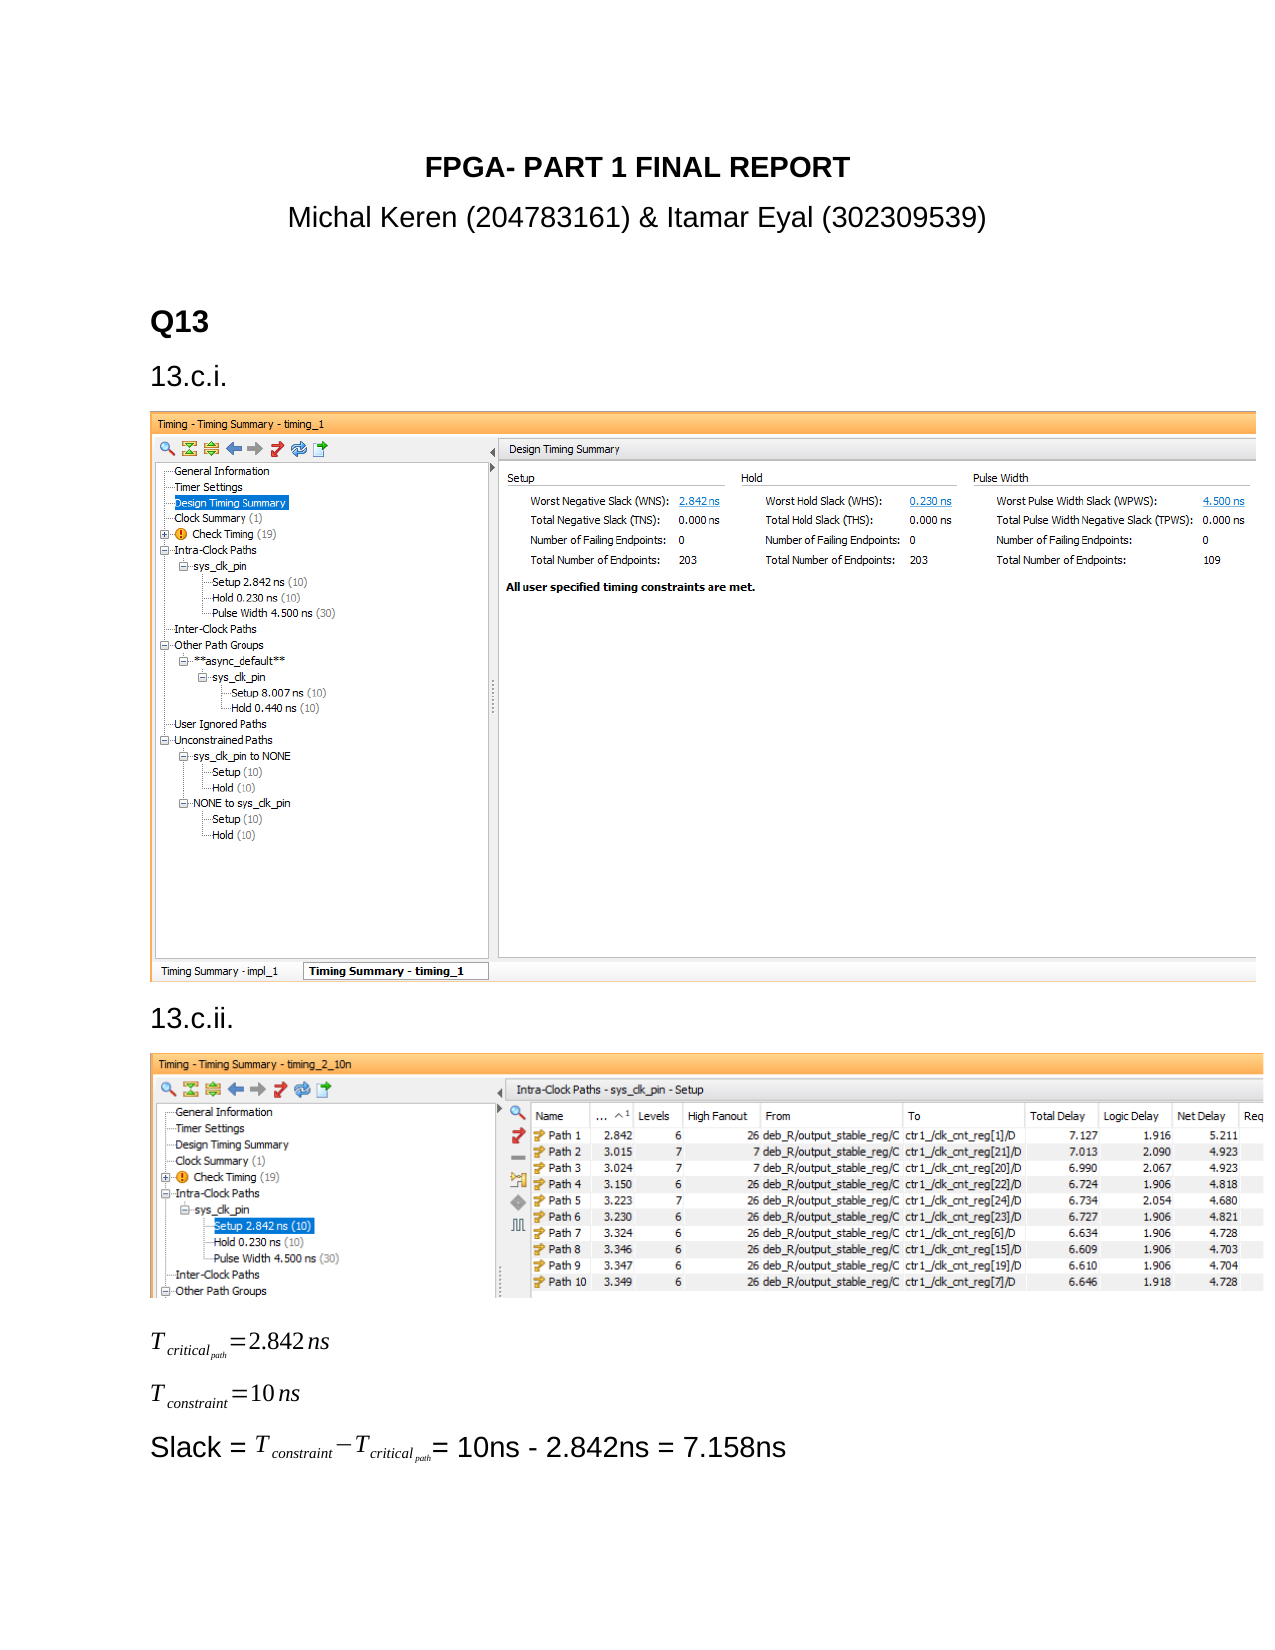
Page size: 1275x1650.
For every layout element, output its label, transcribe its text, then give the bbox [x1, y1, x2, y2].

text FPGA- PART 1 FINAL REPORT [150, 150, 1125, 183]
picture [150, 411, 1256, 982]
text 13.c.i. [150, 359, 1125, 392]
text Michal Keren (204783161) & Itamar Eyal (302309539) [150, 200, 1125, 234]
text Q13 [150, 303, 1125, 339]
text Slack = = 10ns - 2.842ns = 7.158ns [150, 1430, 1125, 1464]
picture [150, 1053, 1264, 1298]
text 13.c.ii. [150, 1001, 1125, 1034]
